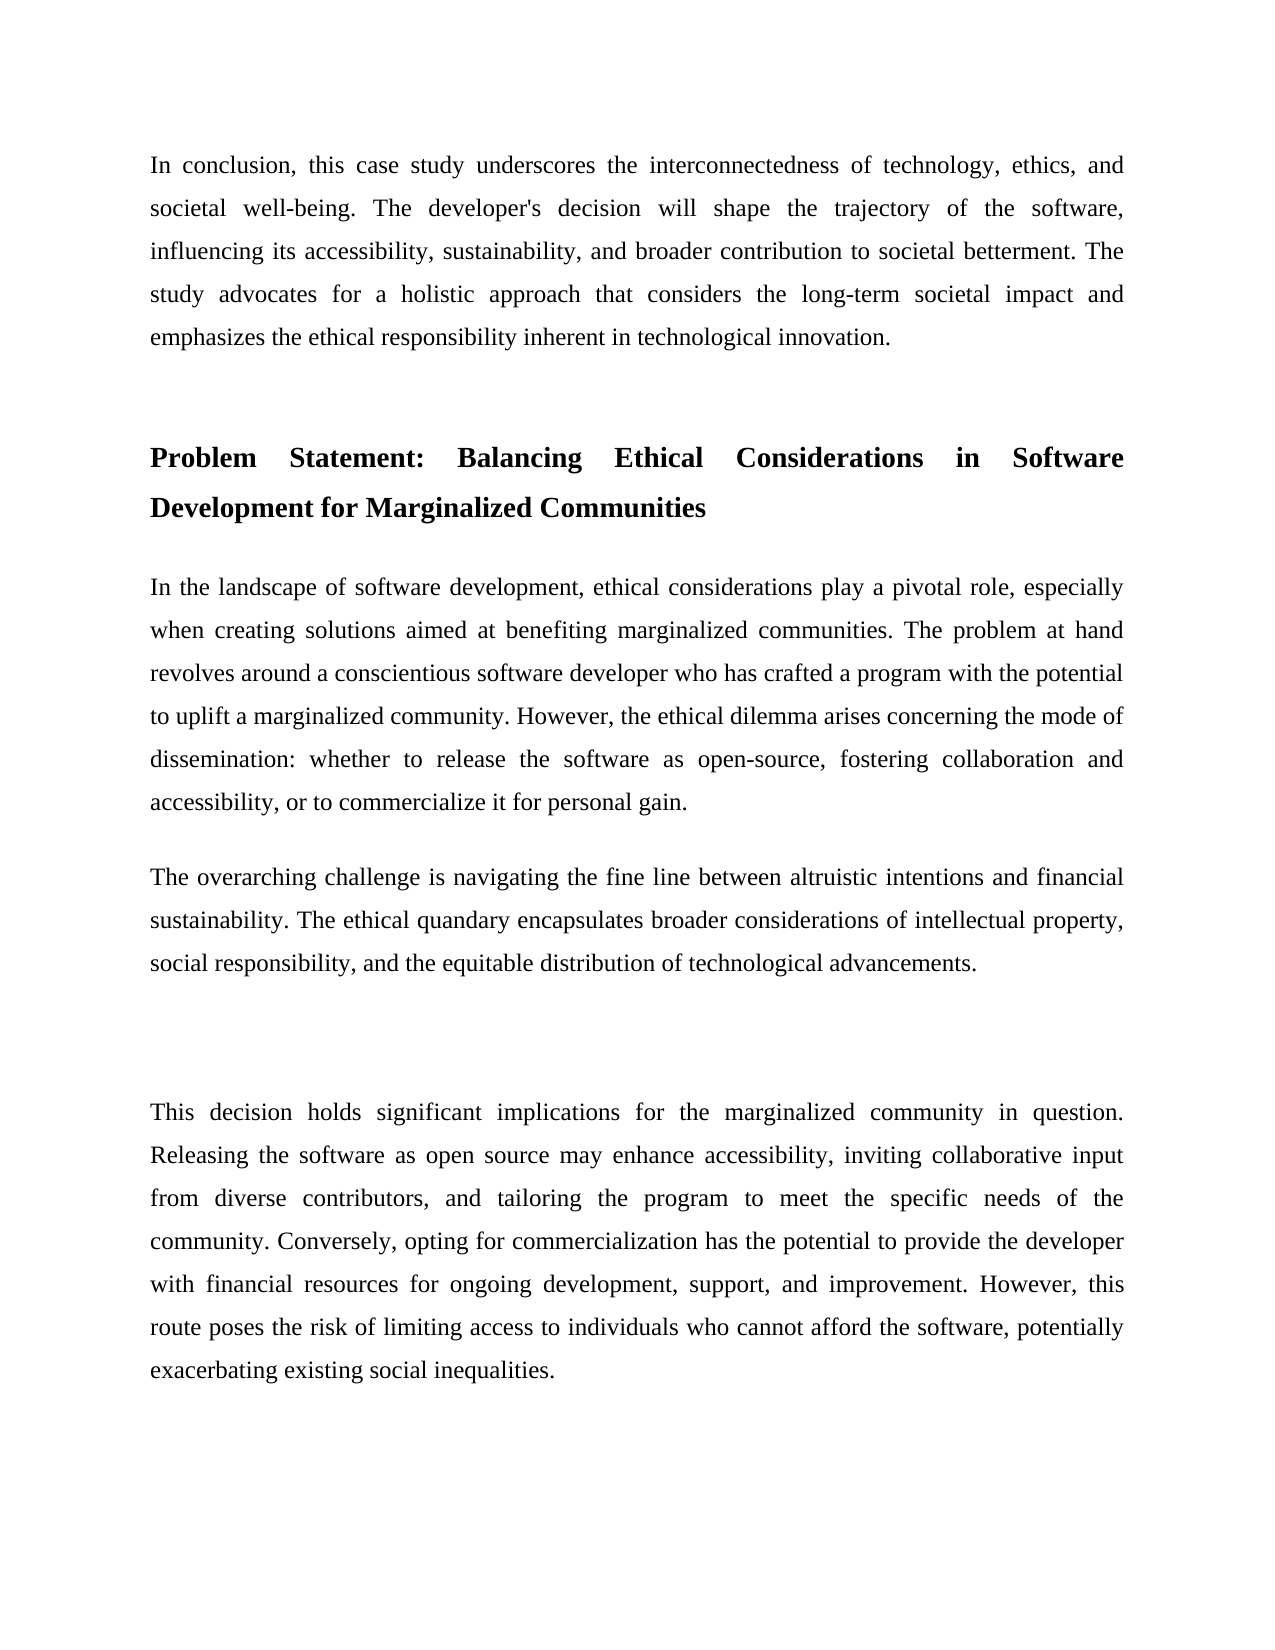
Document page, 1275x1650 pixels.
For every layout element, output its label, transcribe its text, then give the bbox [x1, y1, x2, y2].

text This decision holds significant implications for the marginalized community in question. Releasing the software as open source may enhance accessibility, inviting collaborative input from diverse contributors, and tailoring the program to meet the specific needs of the community. Conversely, opting for commercialization has the potential to provide the developer with financial resources for ongoing development, support, and improvement. However, this route poses the risk of limiting access to individuals who cannot afford the software, potentially exacerbating existing social inequalities. [150, 1097, 1125, 1384]
text In the landscape of software development, ethical considerations play a pivotal role, especially when creating solutions aimed at benefiting marginalized communities. The problem at hand revolves around a conscientious software developer who has crafted a program with the potential to uplift a marginalized community. However, the ethical dilemma arises concerning the mode of dissemination: whether to release the software as open-source, fostering collaboration and accessibility, or to commercialize it for personal gain. [150, 572, 1125, 816]
text The overarching challenge is navigating the fine line between altruistic intentions and financial sustainability. The ethical quandary encapsulates broader considerations of intellectual property, social responsibility, and the equitable distribution of technological advancements. [150, 862, 1125, 977]
text Problem Statement: Balancing Ethical Considerations in Software Development for Marginalized Communities [150, 440, 1125, 524]
text In conclusion, this case study underscores the interconnectedness of technology, ethics, and societal well-being. The developer's decision will shape the trajectory of the software, influencing its accessibility, sustainability, and broader contribution to societal betterment. The study advocates for a holistic approach that considers the long-term societal impact and emphasizes the ethical responsibility inherent in technological innovation. [150, 150, 1125, 351]
